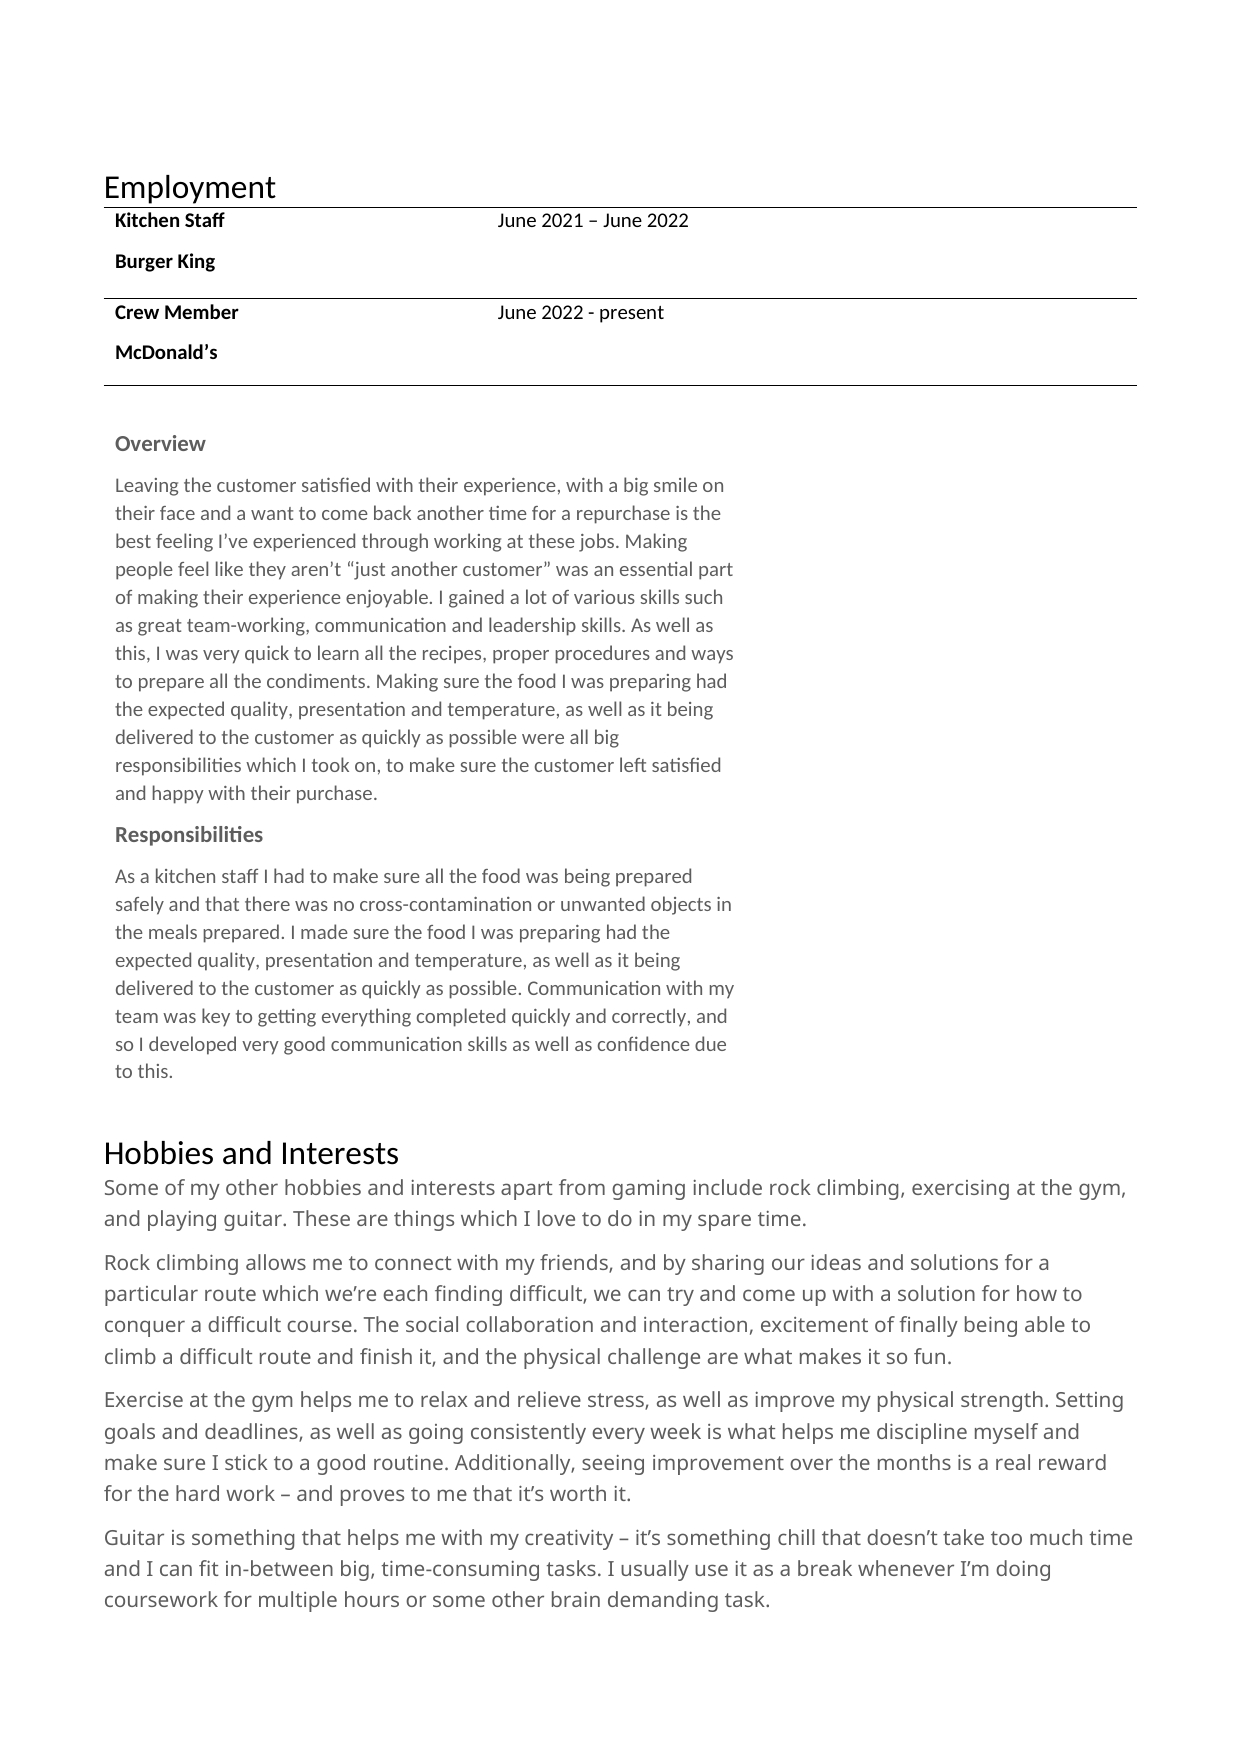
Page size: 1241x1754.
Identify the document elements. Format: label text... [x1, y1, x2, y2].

table_header June 2021 – June 2022 [486, 208, 1137, 298]
table_header Kitchen Staff Burger King [104, 208, 486, 298]
text Exercise at the gym helps me to relax and relieve stress, as well as improve my physical strength. Setting goals and deadlines, as well as going consistently every week is what helps me discipline myself and make sure I stick to a good routine. Additionally, seeing improvement over the months is a real reward for the hard work – and proves to me that it’s worth it. [103, 1386, 1137, 1508]
text Rock climbing allows me to connect with my friends, and by sharing our ideas and solutions for a particular route which we’re each finding difficult, we can try and come up with a solution for how to conquer a difficult course. The social collaboration and interaction, excitement of finally being able to climb a difficult route and finish it, and the physical challenge are what makes it so fun. [103, 1248, 1137, 1370]
subtitle Employment [103, 166, 1137, 207]
text Some of my other hobbies and interests apart from gaming include rock climbing, exercising at the gym, and playing guitar. These are things which I love to do in my spare time. [103, 1173, 1137, 1233]
table_cell Overview Leaving the customer satisfied with their experience, with a big smile on their face and a want to come back another time for a repurchase is the best feeling I’ve experienced through working at these jobs. Making people feel like they aren’t “just another customer” was an essential part of making their experience enjoyable. I gained a lot of various skills such as great team-working, communication and leadership skills. As well as this, I was very quick to learn all the recipes, proper procedures and ways to prepare all the condiments. Making sure the food I was preparing had the expected quality, presentation and temperature, as well as it being delivered to the customer as quickly as possible were all big responsibilities which I took on, to make sure the customer left satisfied and happy with their purchase. Responsibilities As a kitchen staff I had to make sure all the food was being prepared safely and that there was no cross-contamination or unwanted objects in the meals prepared. I made sure the food I was preparing had the expected quality, presentation and temperature, as well as it being delivered to the customer as quickly as possible. Communication with my team was key to getting everything completed quickly and correctly, and so I developed very good communication skills as well as confidence due to this. [104, 386, 754, 1099]
table_cell Crew Member McDonald’s [104, 299, 486, 385]
table_cell June 2022 - present [486, 299, 1137, 385]
subtitle Hobbies and Interests [103, 1132, 1137, 1173]
text Guitar is something that helps me with my creativity – it’s something chill that doesn’t take too much time and I can fit in-between big, time-consuming tasks. I usually use it as a break whenever I’m doing coursework for multiple hours or some other brain demanding task. [103, 1523, 1137, 1614]
